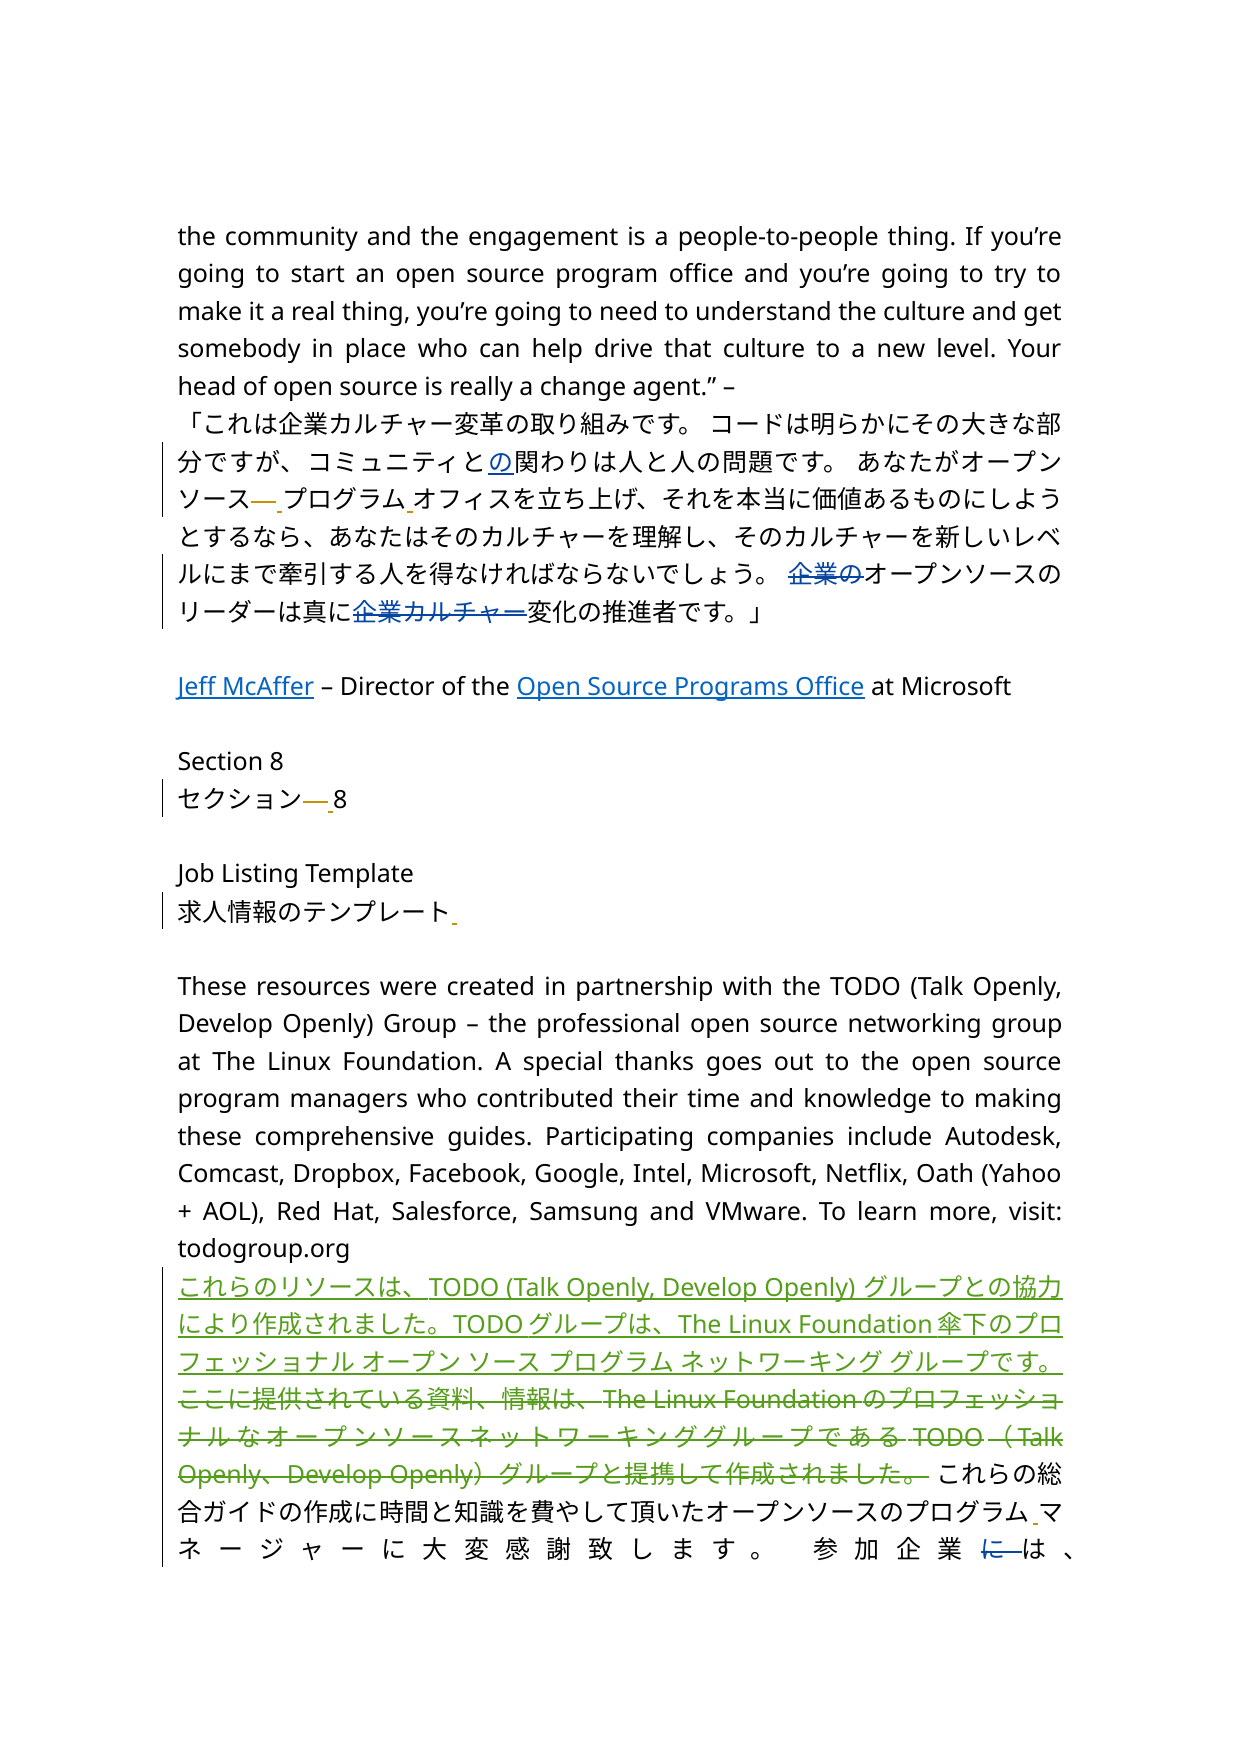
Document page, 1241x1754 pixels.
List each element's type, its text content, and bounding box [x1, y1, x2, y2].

text セクション8 [177, 779, 1063, 817]
text Section 8 [177, 742, 1063, 779]
text Job Listing Template [177, 854, 1063, 892]
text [177, 217, 1063, 404]
text These resources were created in partnership with the TODO (Talk Openly, Develop Openly) Group – the professional open source networking group at The Linux Foundation. A special thanks goes out to the open source program managers who contributed their time and knowledge to making these comprehensive guides. Participating companies include Autodesk, Comcast, Dropbox, Facebook, Google, Intel, Microsoft, Netflix, Oath (Yahoo + AOL), Red Hat, Salesforce, Samsung and VMware. To learn more, visit: todogroup.org [177, 967, 1063, 1267]
text 求人情報のテンプレート [177, 892, 1063, 929]
text 「これは企業カルチャー変革の取り組みです。 コードは明らかにその大きな部分ですが、コミュニティと関わりは人と人の問題です。 あなたがオープンソースプログラムオフィスを立ち上げ、それを本当に価値あるものにしようとするなら、あなたはそのカルチャーを理解し、そのカルチャーを新しいレベルにまで牽引する人を得なければならないでしょう。 オープンソースのリーダーは真に変化の推進者です。」 [177, 404, 1063, 629]
text Jeff McAffer – Director of the Open Source Programs Office at Microsoft [177, 667, 1063, 704]
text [177, 1402, 1063, 1567]
